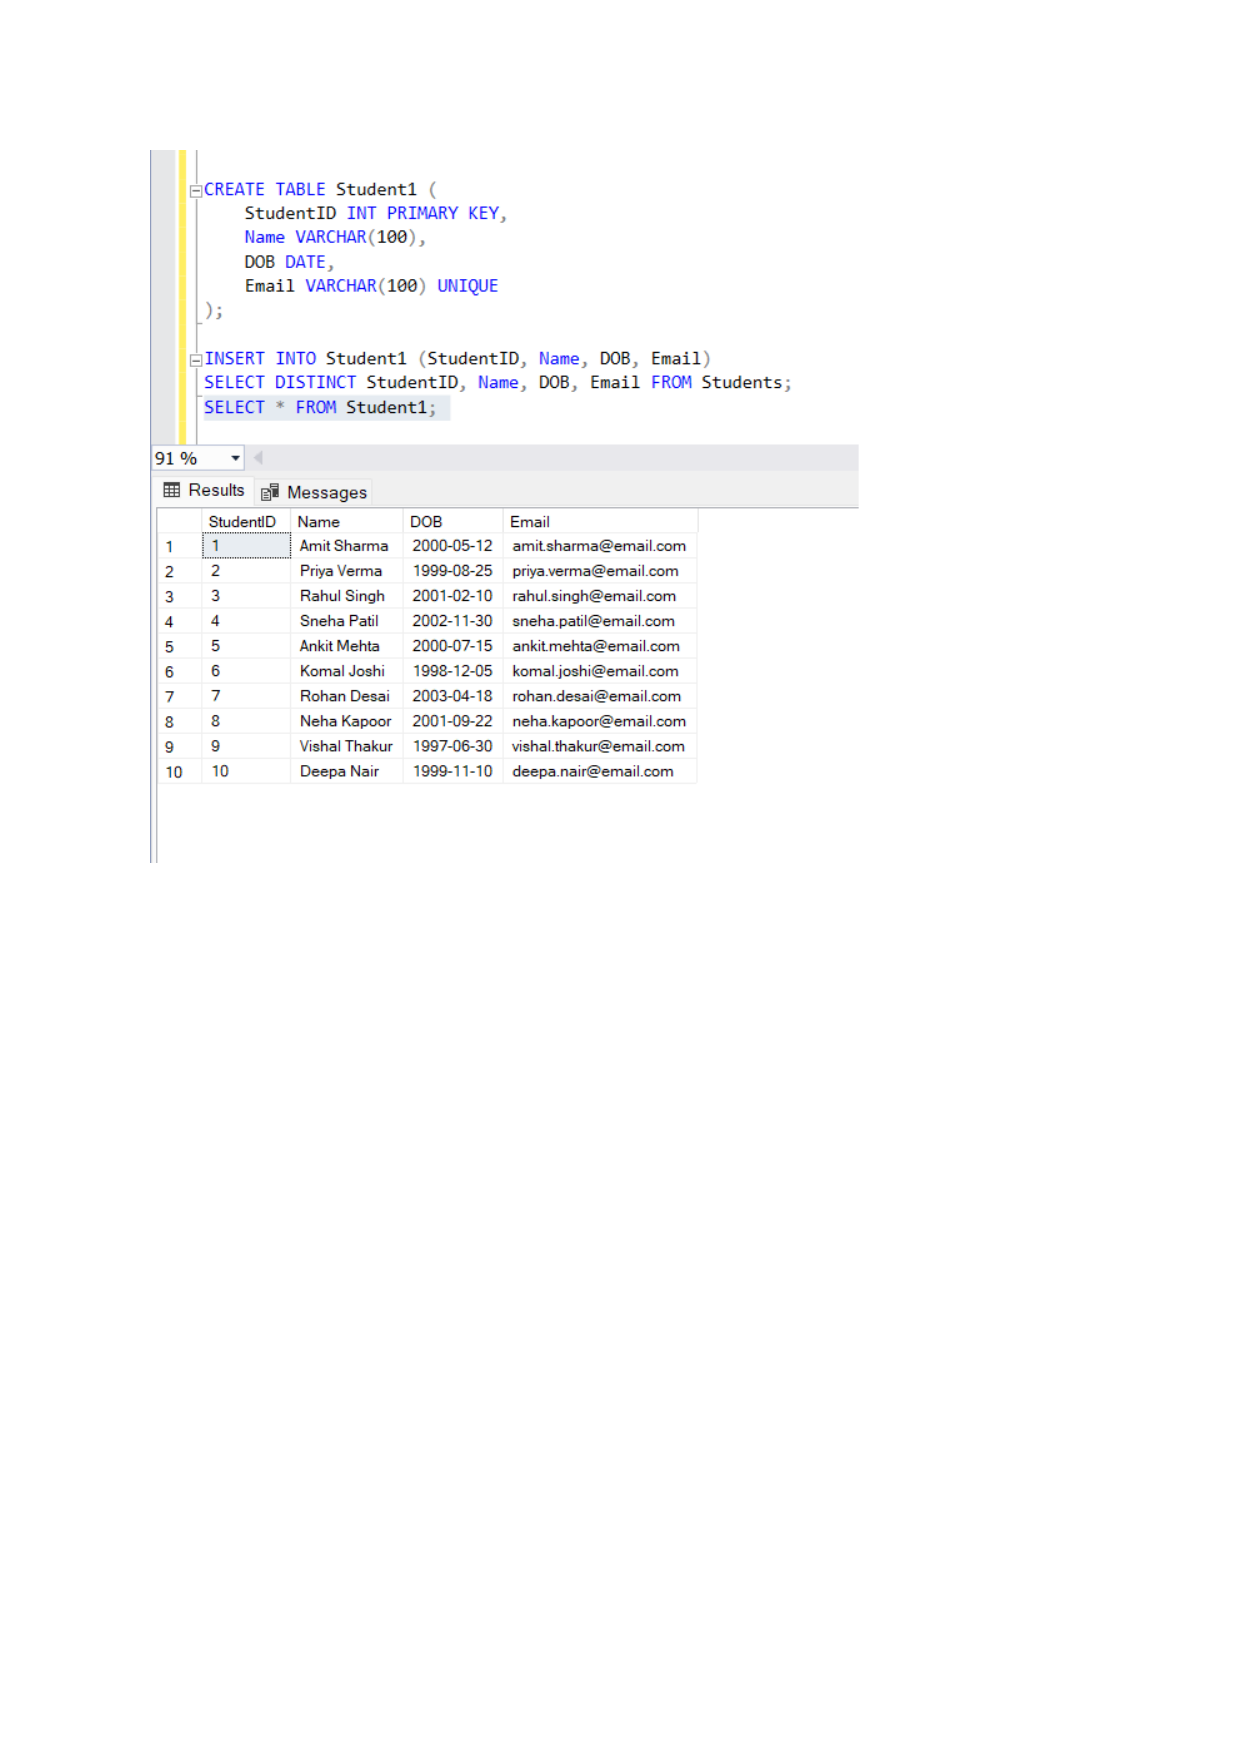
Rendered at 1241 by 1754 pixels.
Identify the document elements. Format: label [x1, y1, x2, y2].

picture [150, 150, 859, 863]
